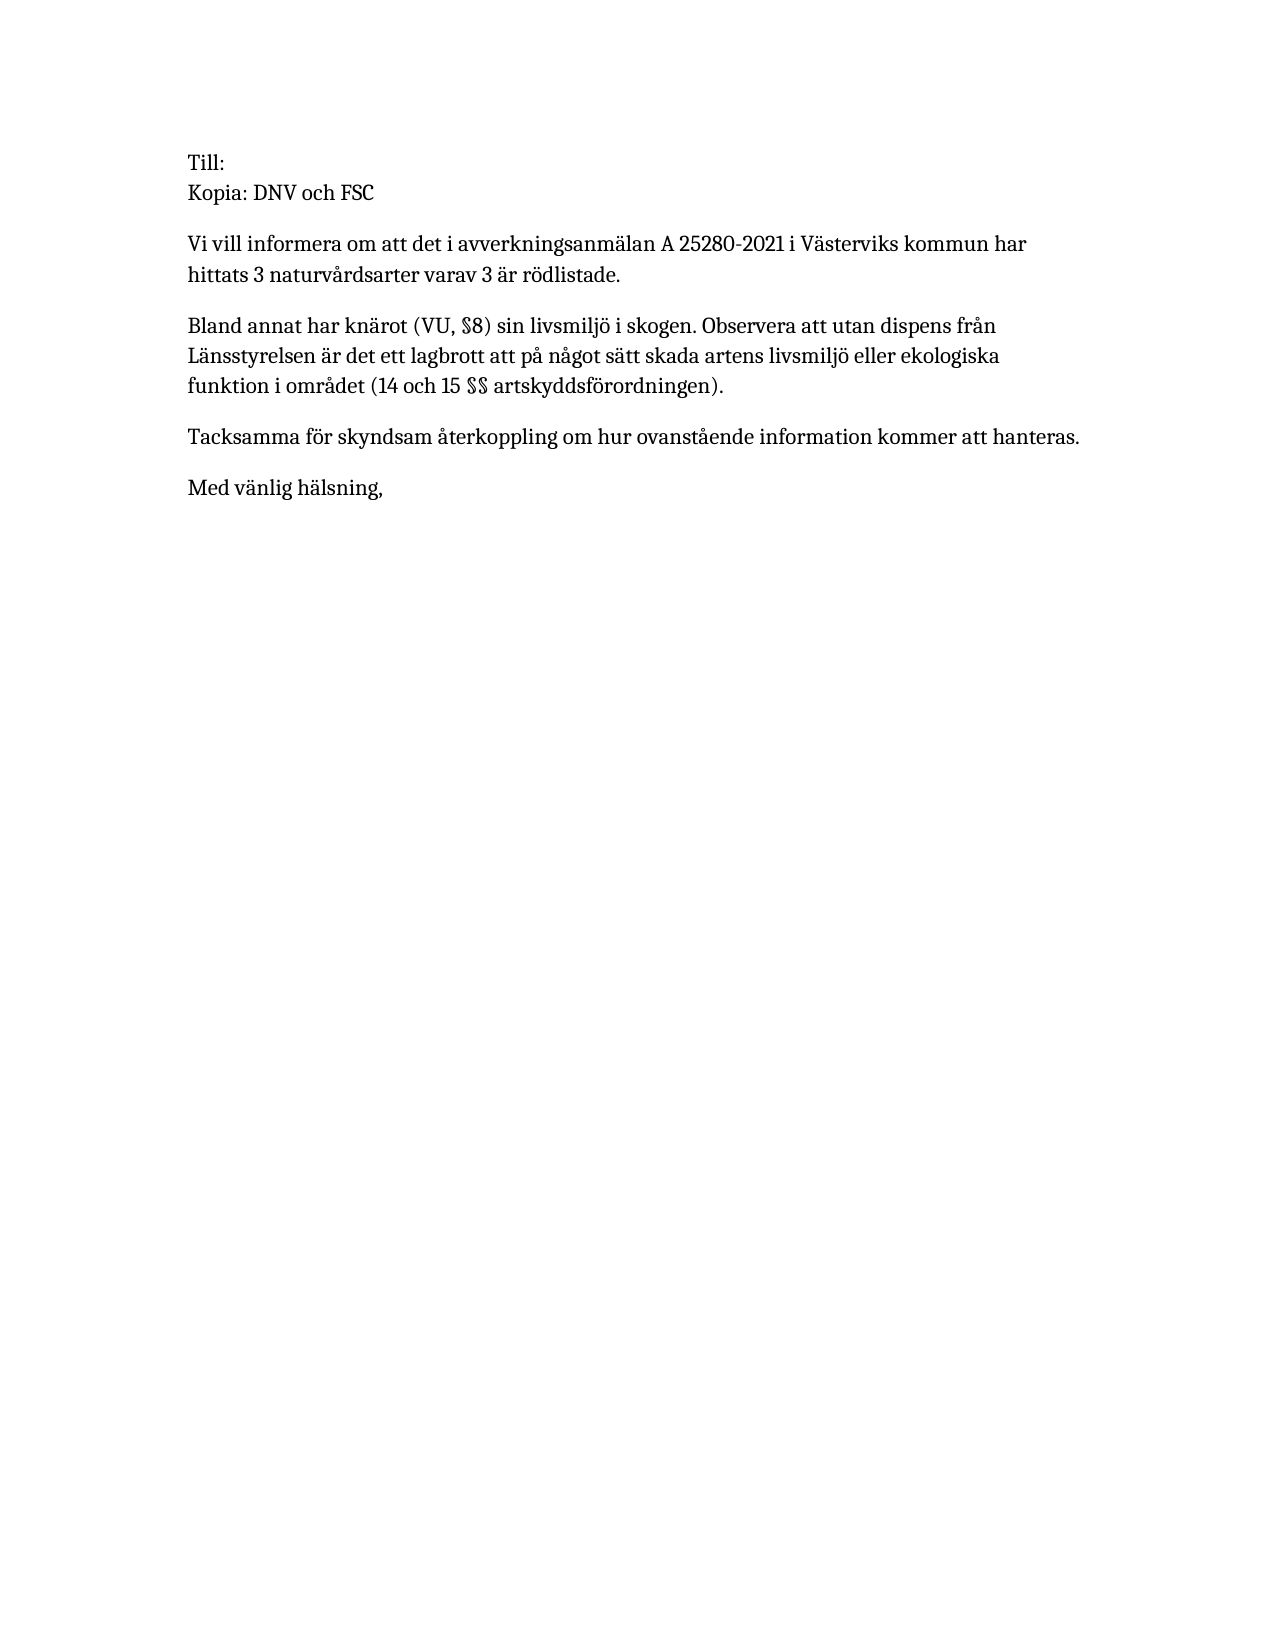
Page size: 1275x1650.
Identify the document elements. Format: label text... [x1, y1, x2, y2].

text Tacksamma för skyndsam återkoppling om hur ovanstående information kommer att hanteras. [187, 424, 1087, 450]
text Med vänlig hälsning, [187, 475, 1087, 532]
text Vi vill informera om att det i avverkningsanmälan A 25280-2021 i Västerviks kommun har hittats 3 naturvårdsarter varav 3 är rödlistade. [187, 231, 1087, 288]
text Till: Kopia: DNV och FSC [187, 150, 1087, 207]
text Bland annat har knärot (VU, §8) sin livsmiljö i skogen. Observera att utan dispens från Länsstyrelsen är det ett lagbrott att på något sätt skada artens livsmiljö eller ekologiska funktion i området (14 och 15 §§ artskyddsförordningen). [187, 312, 1087, 399]
